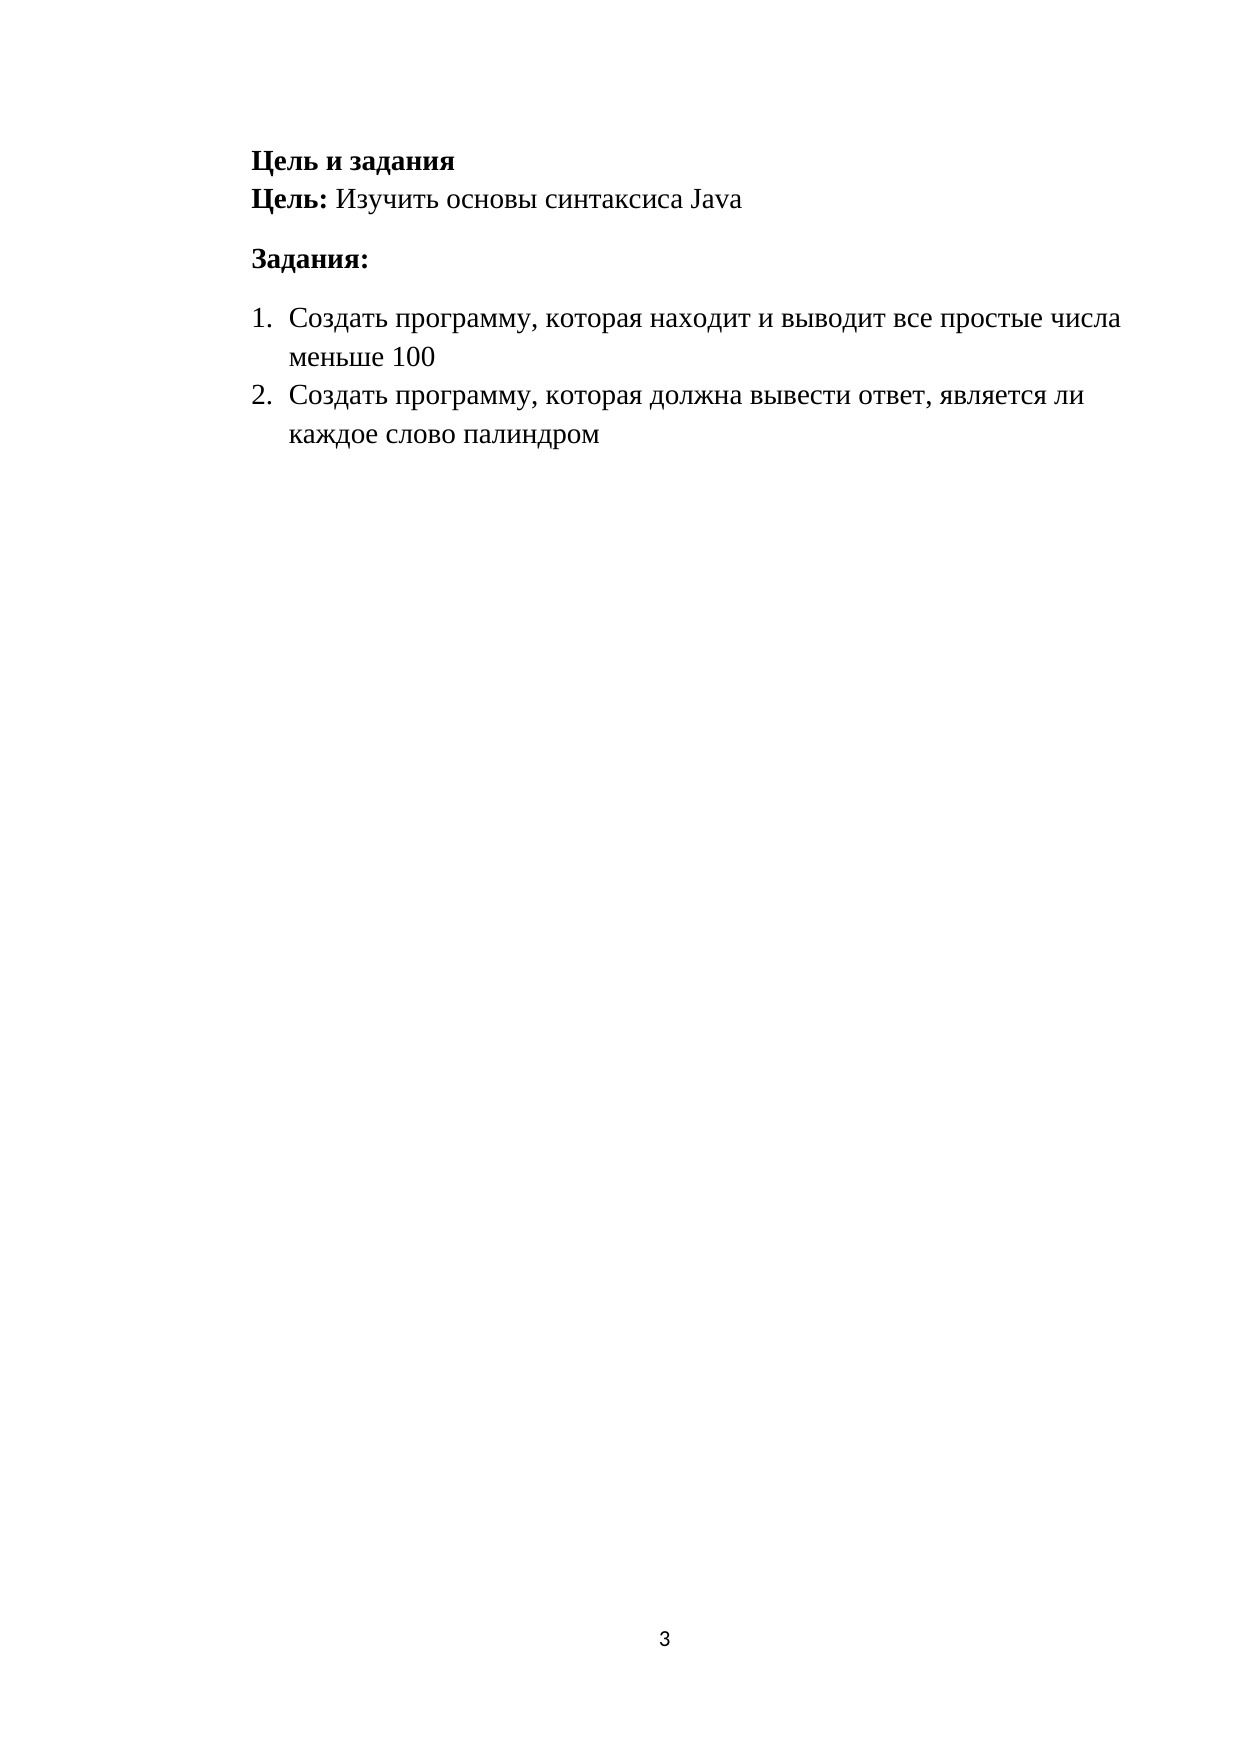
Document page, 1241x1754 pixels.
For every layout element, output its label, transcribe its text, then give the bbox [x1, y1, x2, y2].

text Цель: Изучить основы синтаксиса Java [251, 182, 1152, 215]
text Задания: [251, 241, 1152, 274]
subtitle Цель и задания [177, 143, 1152, 177]
list Создать программу, которая должна вывести ответ, является ли каждое слово палиндром [251, 377, 1152, 449]
list Создать программу, которая находит и выводит все простые числа меньше 100 [251, 300, 1152, 372]
